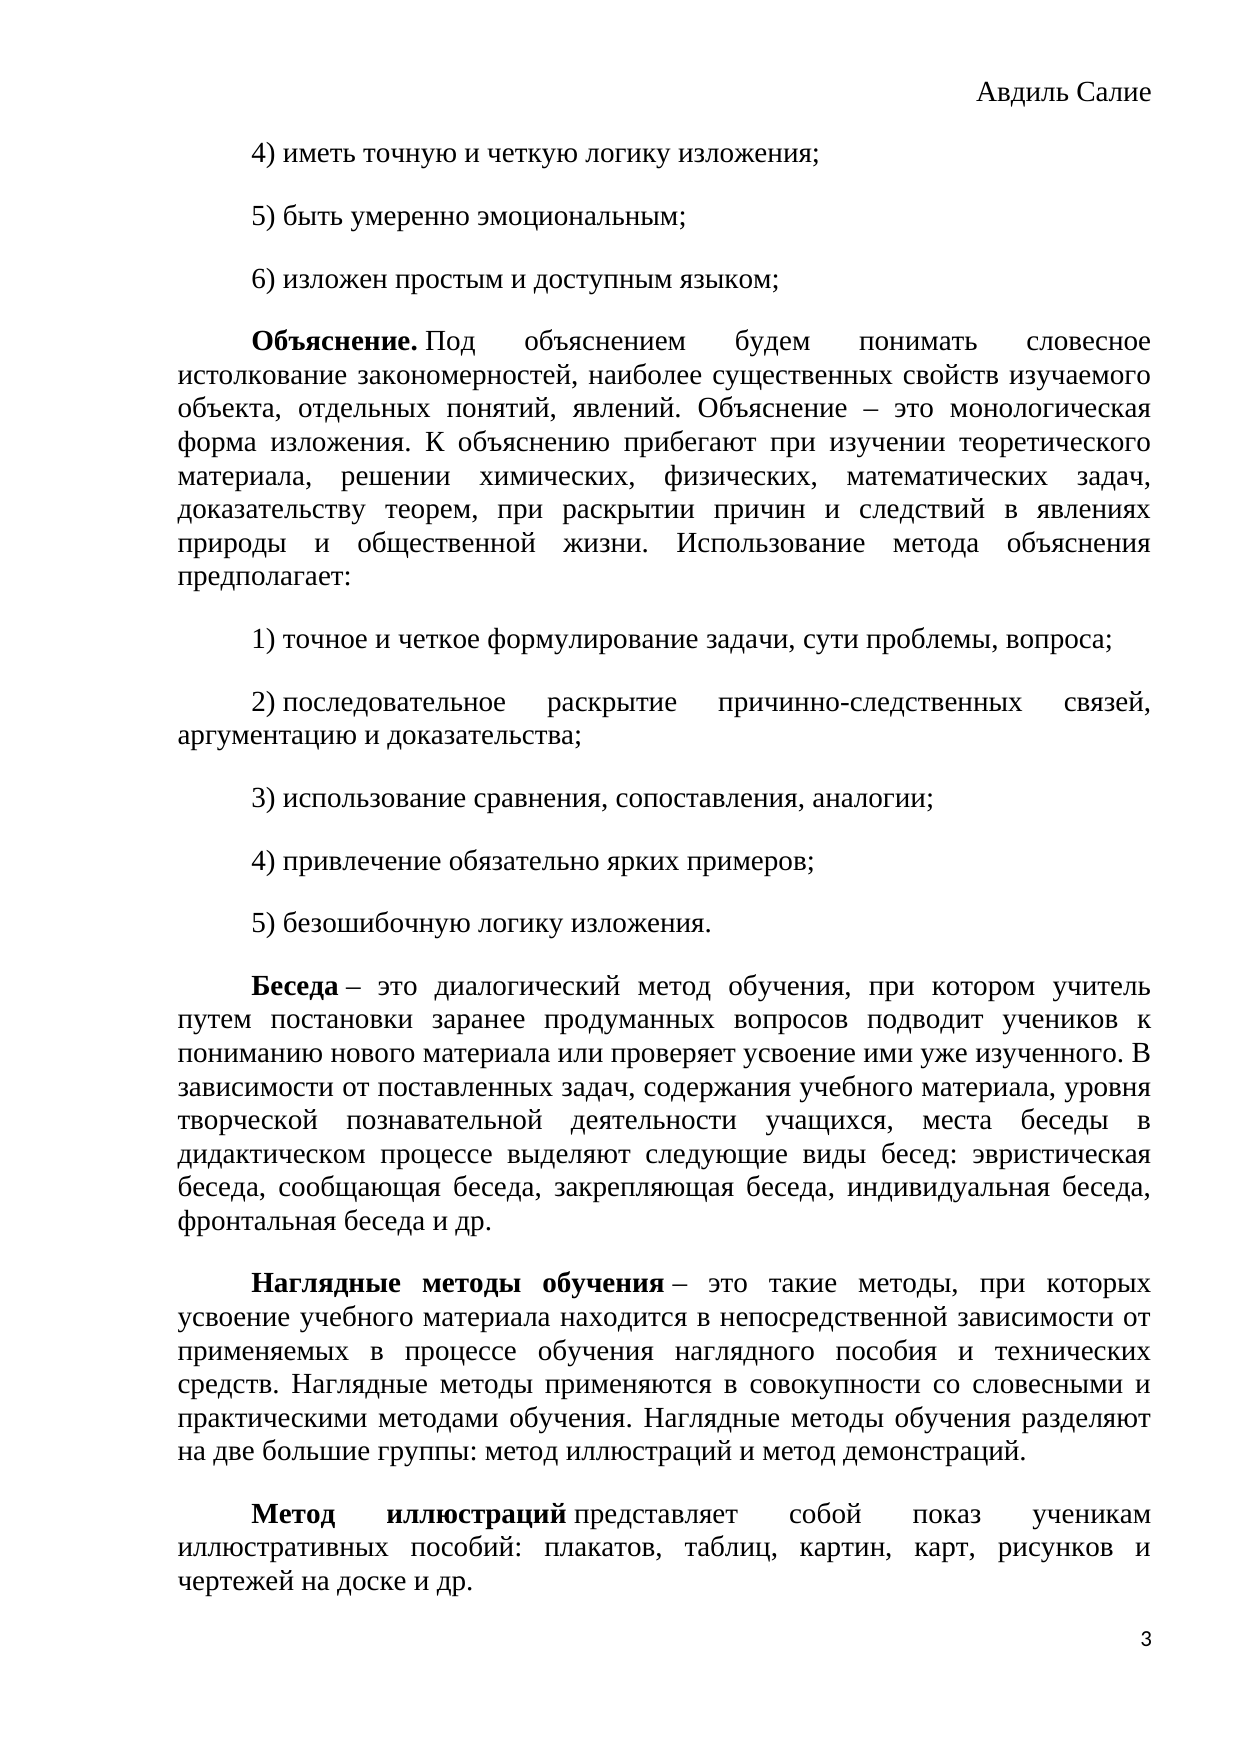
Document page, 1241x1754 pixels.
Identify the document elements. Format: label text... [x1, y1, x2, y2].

text Метод иллюстраций представляет собой показ ученикам иллюстративных пособий: плакатов, таблиц, картин, карт, рисунков и чертежей на доске и др. [177, 1496, 1152, 1597]
text 1) точное и четкое формулирование задачи, сути проблемы, вопроса; [177, 621, 1152, 654]
text 4) иметь точную и четкую логику изложения; [177, 135, 1152, 169]
text Беседа – это диалогический метод обучения, при котором учитель путем постановки заранее продуманных вопросов подводит учеников к пониманию нового материала или проверяет усвоение ими уже изученного. В зависимости от поставленных задач, содержания учебного материала, уровня творческой познавательной деятельности учащихся, места беседы в дидактическом процессе выделяют следующие виды бесед: эвристическая беседа, сообщающая беседа, закрепляющая беседа, индивидуальная беседа, фронтальная беседа и др. [177, 968, 1152, 1236]
text Наглядные методы обучения – это такие методы, при которых усвоение учебного материала находится в непосредственной зависимости от применяемых в процессе обучения наглядного пособия и технических средств. Наглядные методы применяются в совокупности со словесными и практическими методами обучения. Наглядные методы обучения разделяют на две большие группы: метод иллюстраций и метод демонстраций. [177, 1266, 1152, 1467]
text 5) быть умеренно эмоциональным; [177, 198, 1152, 232]
text 4) привлечение обязательно ярких примеров; [177, 843, 1152, 876]
text 3) использование сравнения, сопоставления, аналогии; [177, 780, 1152, 813]
text Объяснение. Под объяснением будем понимать словесное истолкование закономерностей, наиболее существенных свойств изучаемого объекта, отдельных понятий, явлений. Объяснение – это монологическая форма изложения. К объяснению прибегают при изучении теоретического материала, решении химических, физических, математических задач, доказательству теорем, при раскрытии причин и следствий в явлениях природы и общественной жизни. Использование метода объяснения предполагает: [177, 323, 1152, 592]
text 5) безошибочную логику изложения. [177, 905, 1152, 939]
text 6) изложен простым и доступным языком; [177, 261, 1152, 294]
text 2) последовательное раскрытие причинно-следственных связей, аргументацию и доказательства; [177, 684, 1152, 751]
